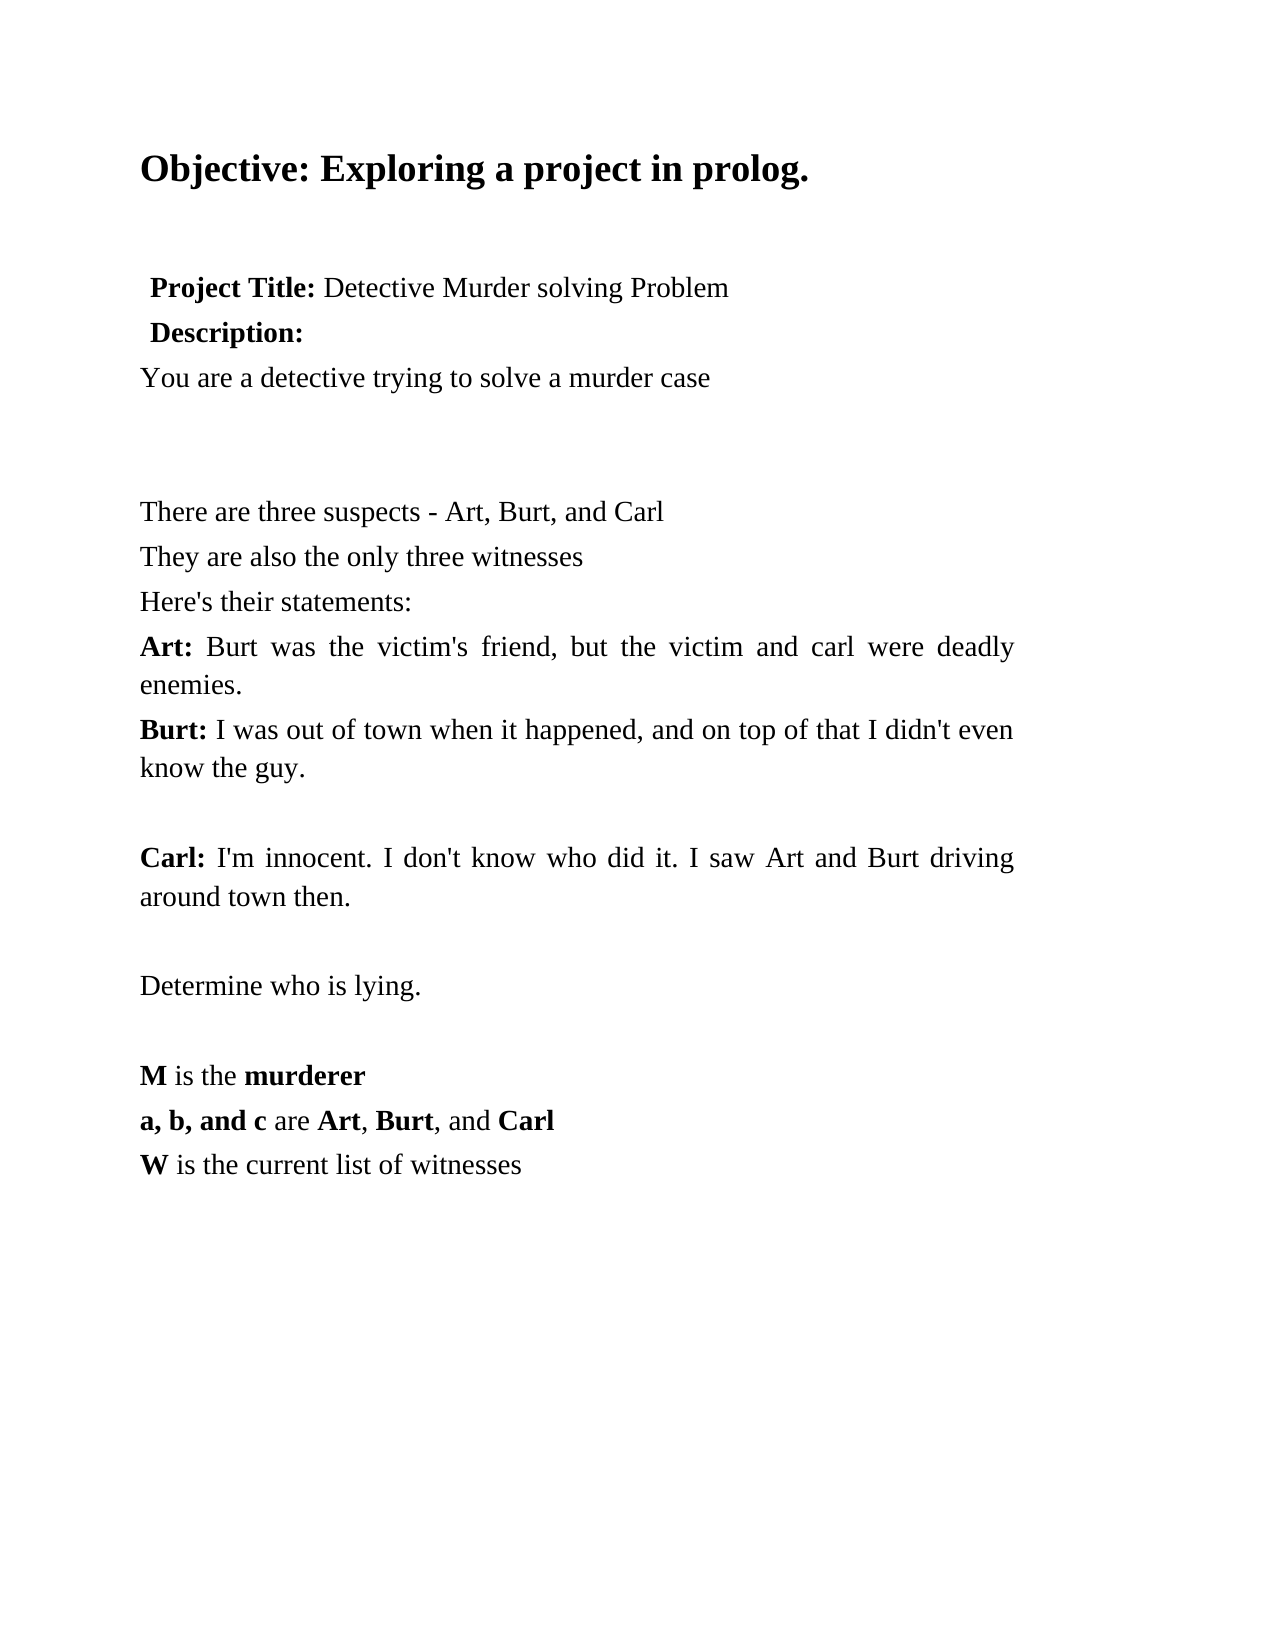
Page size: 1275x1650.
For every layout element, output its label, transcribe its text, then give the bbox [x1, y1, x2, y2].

text Art: Burt was the victim's friend, but the victim and carl were deadly enemies. [139, 629, 1015, 701]
text M is the murderer [139, 1058, 1015, 1091]
text Burt: I was out of town when it happened, and on top of that I didn't even know the guy. [139, 712, 1015, 784]
text Objective: Exploring a project in prolog. [139, 144, 1135, 189]
text Here's their statements: [139, 584, 1015, 617]
text Description: [150, 315, 1015, 349]
text Determine who is lying. [139, 968, 1015, 1002]
text There are three suspects - Art, Burt, and Carl [139, 494, 1015, 528]
text They are also the only three witnesses [139, 539, 1015, 573]
text Carl: I'm innocent. I don't know who did it. I saw Art and Burt driving around town then. [139, 840, 1015, 912]
text W is the current list of witnesses [139, 1147, 1015, 1181]
text Project Title: Detective Murder solving Problem [150, 270, 1015, 304]
text You are a detective trying to solve a murder case [139, 360, 1015, 393]
text a, b, and c are Art, Burt, and Carl [139, 1103, 1015, 1136]
